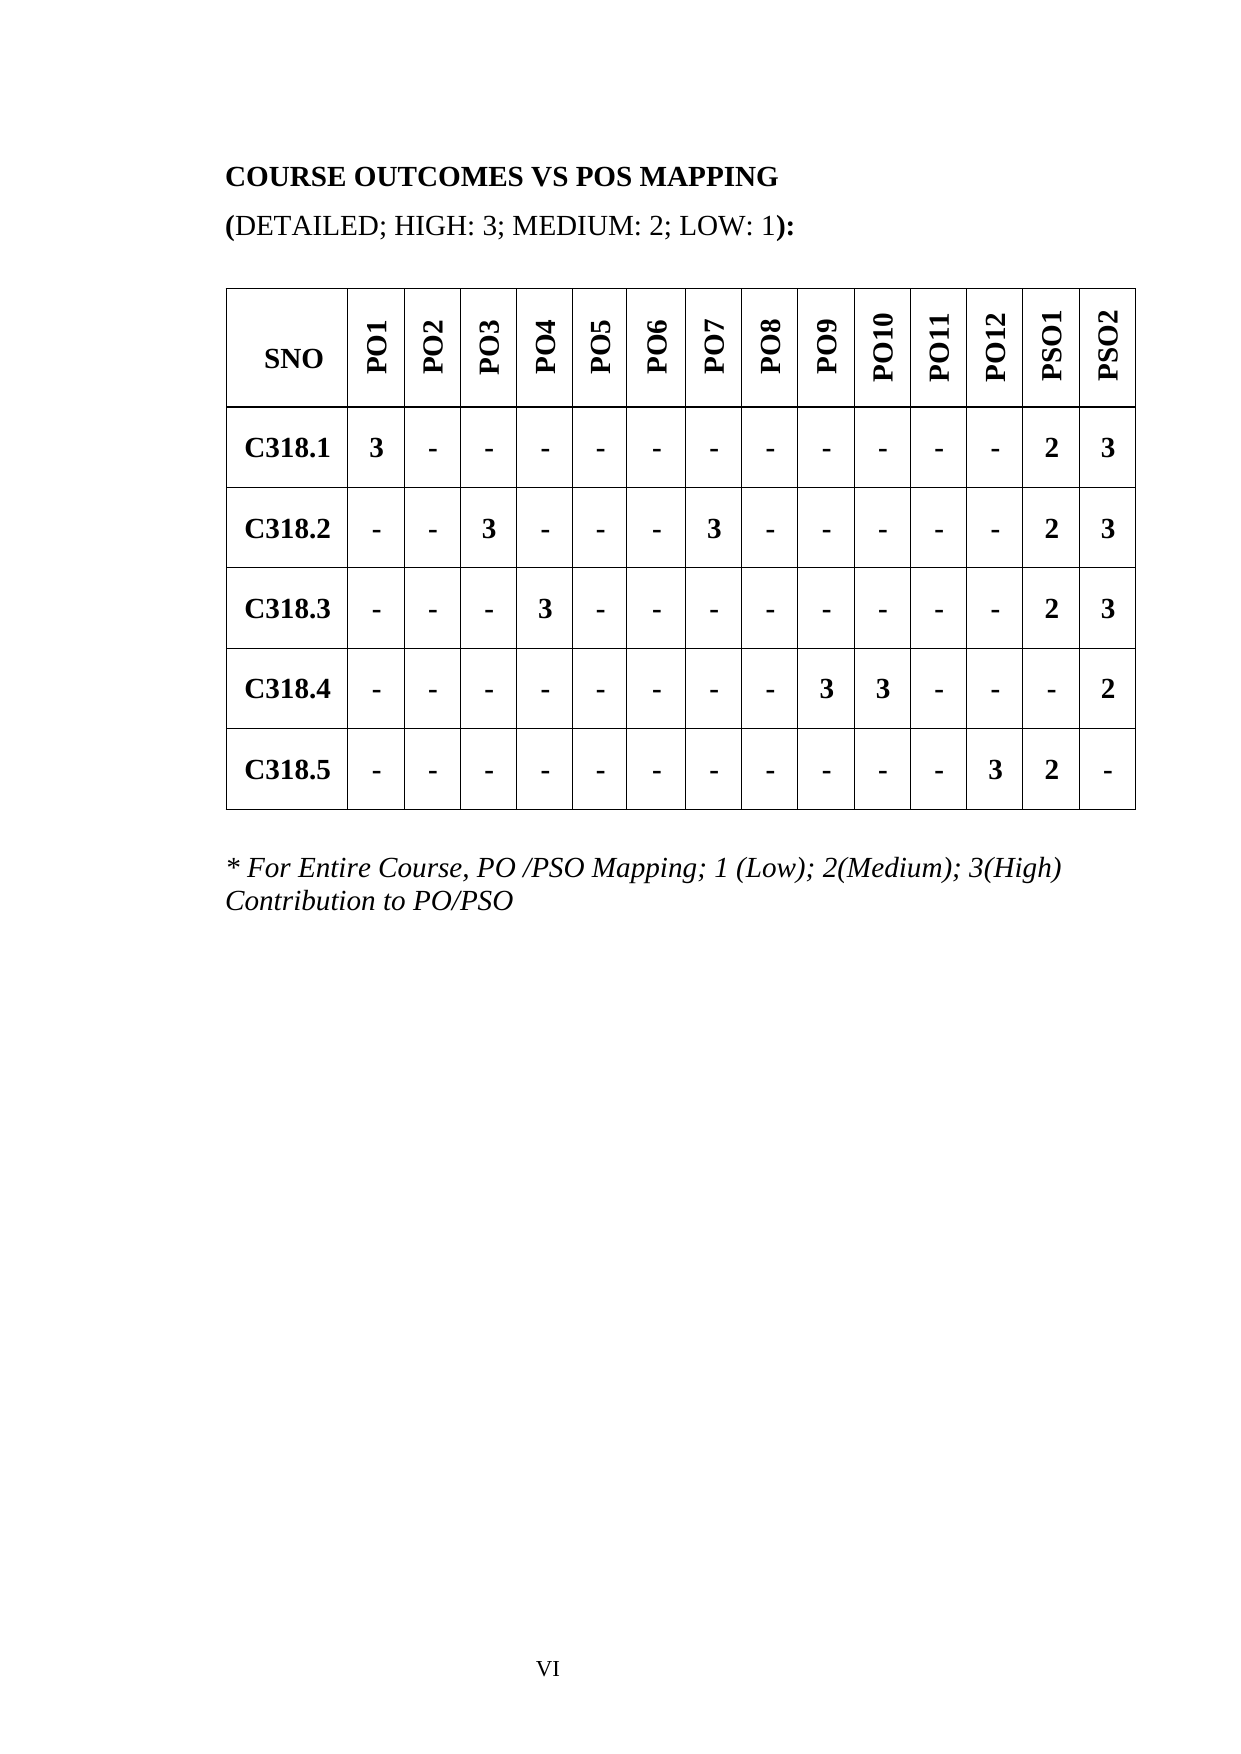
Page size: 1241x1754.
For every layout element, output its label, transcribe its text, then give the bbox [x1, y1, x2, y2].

table_cell - [911, 408, 966, 487]
table_cell - [1080, 729, 1135, 808]
table_header PO9 [798, 289, 854, 406]
table_cell - [798, 568, 854, 648]
table_cell - [405, 568, 460, 648]
table_cell - [798, 729, 854, 808]
table_cell C318.5 [227, 729, 347, 808]
table_cell - [855, 568, 910, 648]
text (DETAILED; HIGH: 3; MEDIUM: 2; LOW: 1): [225, 208, 1141, 242]
table_header PO7 [686, 289, 741, 406]
table_cell 2 [1023, 408, 1079, 487]
table_cell - [798, 488, 854, 567]
text * For Entire Course, PO /PSO Mapping; 1 (Low); 2(Medium); 3(High) Contribution to PO/PSO [225, 850, 1146, 917]
table_cell - [348, 729, 404, 808]
table_cell C318.3 [227, 568, 347, 648]
table_cell - [573, 488, 626, 567]
table_header PO10 [855, 289, 910, 406]
table_cell 3 [1080, 488, 1135, 567]
table_cell 3 [798, 649, 854, 728]
table_cell C318.2 [227, 488, 347, 567]
table_cell - [967, 568, 1022, 648]
table_cell - [348, 568, 404, 648]
table_cell - [742, 488, 797, 567]
table_cell - [405, 729, 460, 808]
table_cell 2 [1023, 568, 1079, 648]
table_cell - [573, 729, 626, 808]
table_cell 3 [461, 488, 516, 567]
table_cell - [798, 408, 854, 487]
table_cell - [855, 408, 910, 487]
table_cell - [627, 488, 685, 567]
table_cell - [573, 408, 626, 487]
table_header PO2 [405, 289, 460, 406]
table_cell 3 [1080, 408, 1135, 487]
table_cell - [517, 488, 572, 567]
table_cell - [573, 568, 626, 648]
table_header PO3 [461, 289, 516, 406]
table_cell 3 [855, 649, 910, 728]
table_header PO11 [911, 289, 966, 406]
table_cell - [686, 729, 741, 808]
table_cell - [405, 408, 460, 487]
table_cell - [855, 488, 910, 567]
table_header PO12 [967, 289, 1022, 406]
table_cell - [627, 408, 685, 487]
table_cell C318.1 [227, 408, 347, 487]
table_cell - [461, 408, 516, 487]
table_cell - [742, 408, 797, 487]
text COURSE OUTCOMES VS POS MAPPING [225, 159, 1141, 193]
table_cell - [627, 649, 685, 728]
table_cell - [461, 649, 516, 728]
table_cell 3 [517, 568, 572, 648]
table_cell - [517, 729, 572, 808]
table_cell - [911, 568, 966, 648]
table_cell - [348, 649, 404, 728]
table_cell - [911, 488, 966, 567]
table_cell C318.4 [227, 649, 347, 728]
table_cell 2 [1080, 649, 1135, 728]
table_cell 3 [1080, 568, 1135, 648]
table_cell - [461, 729, 516, 808]
table_cell - [517, 408, 572, 487]
table_header PSO2 [1080, 289, 1135, 406]
table_cell - [911, 729, 966, 808]
table_cell - [461, 568, 516, 648]
table_cell - [686, 568, 741, 648]
table_cell - [517, 649, 572, 728]
table_cell - [967, 408, 1022, 487]
table_cell - [686, 408, 741, 487]
table_cell - [855, 729, 910, 808]
table_header SNO [227, 289, 347, 406]
table_header PO6 [627, 289, 685, 406]
table_cell - [911, 649, 966, 728]
table_cell - [967, 649, 1022, 728]
table_header PO8 [742, 289, 797, 406]
table_header PO1 [348, 289, 404, 406]
table_cell - [573, 649, 626, 728]
table_cell - [1023, 649, 1079, 728]
table_header PO5 [573, 289, 626, 406]
table_cell 3 [686, 488, 741, 567]
table_cell - [348, 488, 404, 567]
table_cell - [967, 488, 1022, 567]
table_cell 2 [1023, 488, 1079, 567]
table_cell - [405, 488, 460, 567]
table_cell - [627, 568, 685, 648]
table_cell - [742, 568, 797, 648]
table_cell - [742, 649, 797, 728]
table_header PSO1 [1023, 289, 1079, 406]
table_cell - [627, 729, 685, 808]
table_cell - [686, 649, 741, 728]
table_cell 3 [348, 408, 404, 487]
table_header PO4 [517, 289, 572, 406]
table_cell 3 [967, 729, 1022, 808]
table_cell 2 [1023, 729, 1079, 808]
table_cell - [405, 649, 460, 728]
table_cell - [742, 729, 797, 808]
